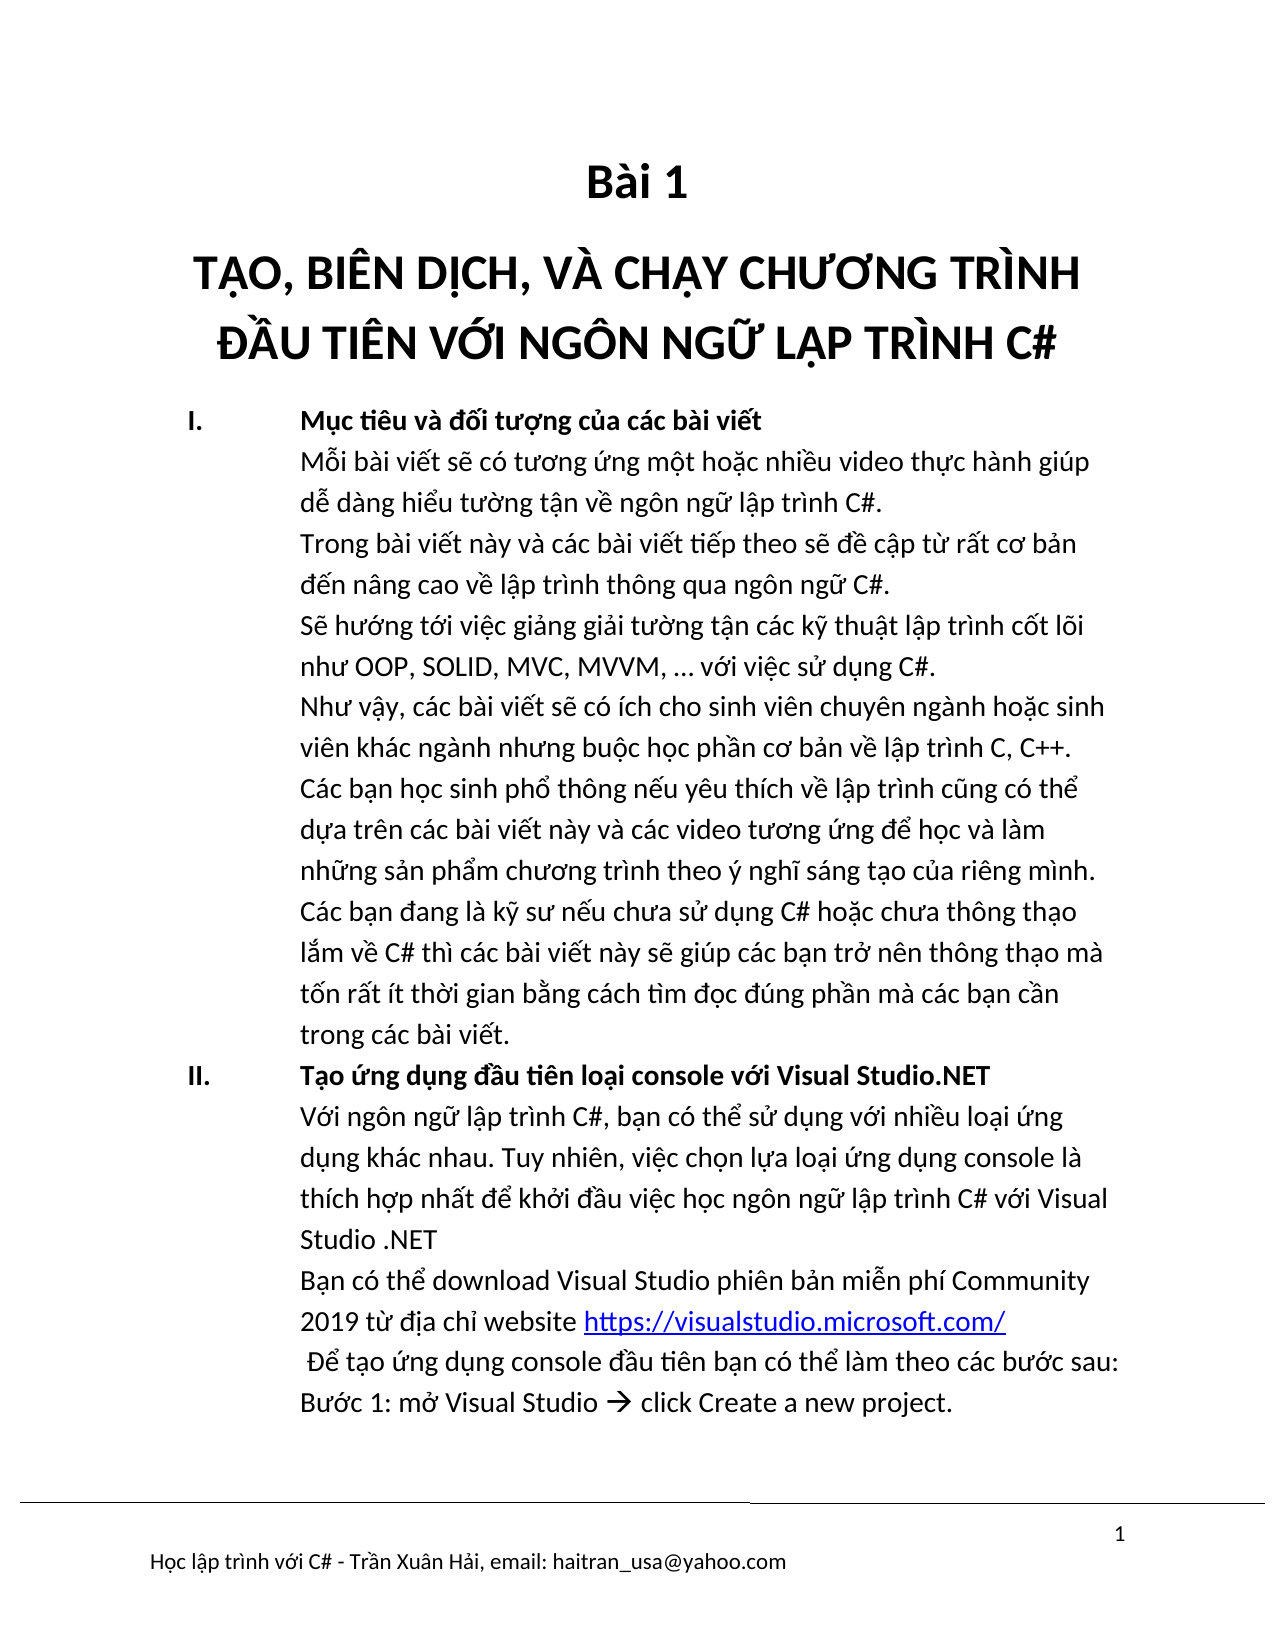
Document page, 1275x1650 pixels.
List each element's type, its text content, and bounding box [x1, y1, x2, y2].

list Sẽ hướng tới việc giảng giải tường tận các kỹ thuật lập trình cốt lõi như OOP, SOLID, MVC, MVVM, … với việc sử dụng C#. [300, 607, 1125, 683]
list Mục tiêu và đối tượng của các bài viết [187, 402, 1125, 438]
list Các bạn học sinh phổ thông nếu yêu thích về lập trình cũng có thể dựa trên các bài viết này và các video tương ứng để học và làm những sản phẩm chương trình theo ý nghĩ sáng tạo của riêng mình. [300, 770, 1125, 888]
list Bạn có thể download Visual Studio phiên bản miễn phí Community 2019 từ địa chỉ website https://visualstudio.microsoft.com/ [300, 1262, 1125, 1338]
list Để tạo ứng dụng console đầu tiên bạn có thể làm theo các bước sau: [300, 1343, 1125, 1379]
text TẠO, BIÊN DỊCH, VÀ CHẠY CHƯƠNG TRÌNH ĐẦU TIÊN VỚI NGÔN NGỮ LẬP TRÌNH C# [150, 241, 1125, 372]
list Tạo ứng dụng đầu tiên loại console với Visual Studio.NET [187, 1057, 1125, 1093]
list Với ngôn ngữ lập trình C#, bạn có thể sử dụng với nhiều loại ứng dụng khác nhau. Tuy nhiên, việc chọn lựa loại ứng dụng console là thích hợp nhất để khởi đầu việc học ngôn ngữ lập trình C# với Visual Studio .NET [300, 1098, 1125, 1256]
list Trong bài viết này và các bài viết tiếp theo sẽ đề cập từ rất cơ bản đến nâng cao về lập trình thông qua ngôn ngữ C#. [300, 525, 1125, 601]
text Bài 1 [150, 150, 1125, 211]
list Như vậy, các bài viết sẽ có ích cho sinh viên chuyên ngành hoặc sinh viên khác ngành nhưng buộc học phần cơ bản về lập trình C, C++. [300, 688, 1125, 765]
list Các bạn đang là kỹ sư nếu chưa sử dụng C# hoặc chưa thông thạo lắm về C# thì các bài viết này sẽ giúp các bạn trở nên thông thạo mà tốn rất ít thời gian bằng cách tìm đọc đúng phần mà các bạn cần trong các bài viết. [300, 893, 1125, 1052]
list Bước 1: mở Visual Studio click Create a new project. [300, 1384, 1125, 1420]
list Mỗi bài viết sẽ có tương ứng một hoặc nhiều video thực hành giúp dễ dàng hiểu tường tận về ngôn ngữ lập trình C#. [300, 443, 1125, 519]
